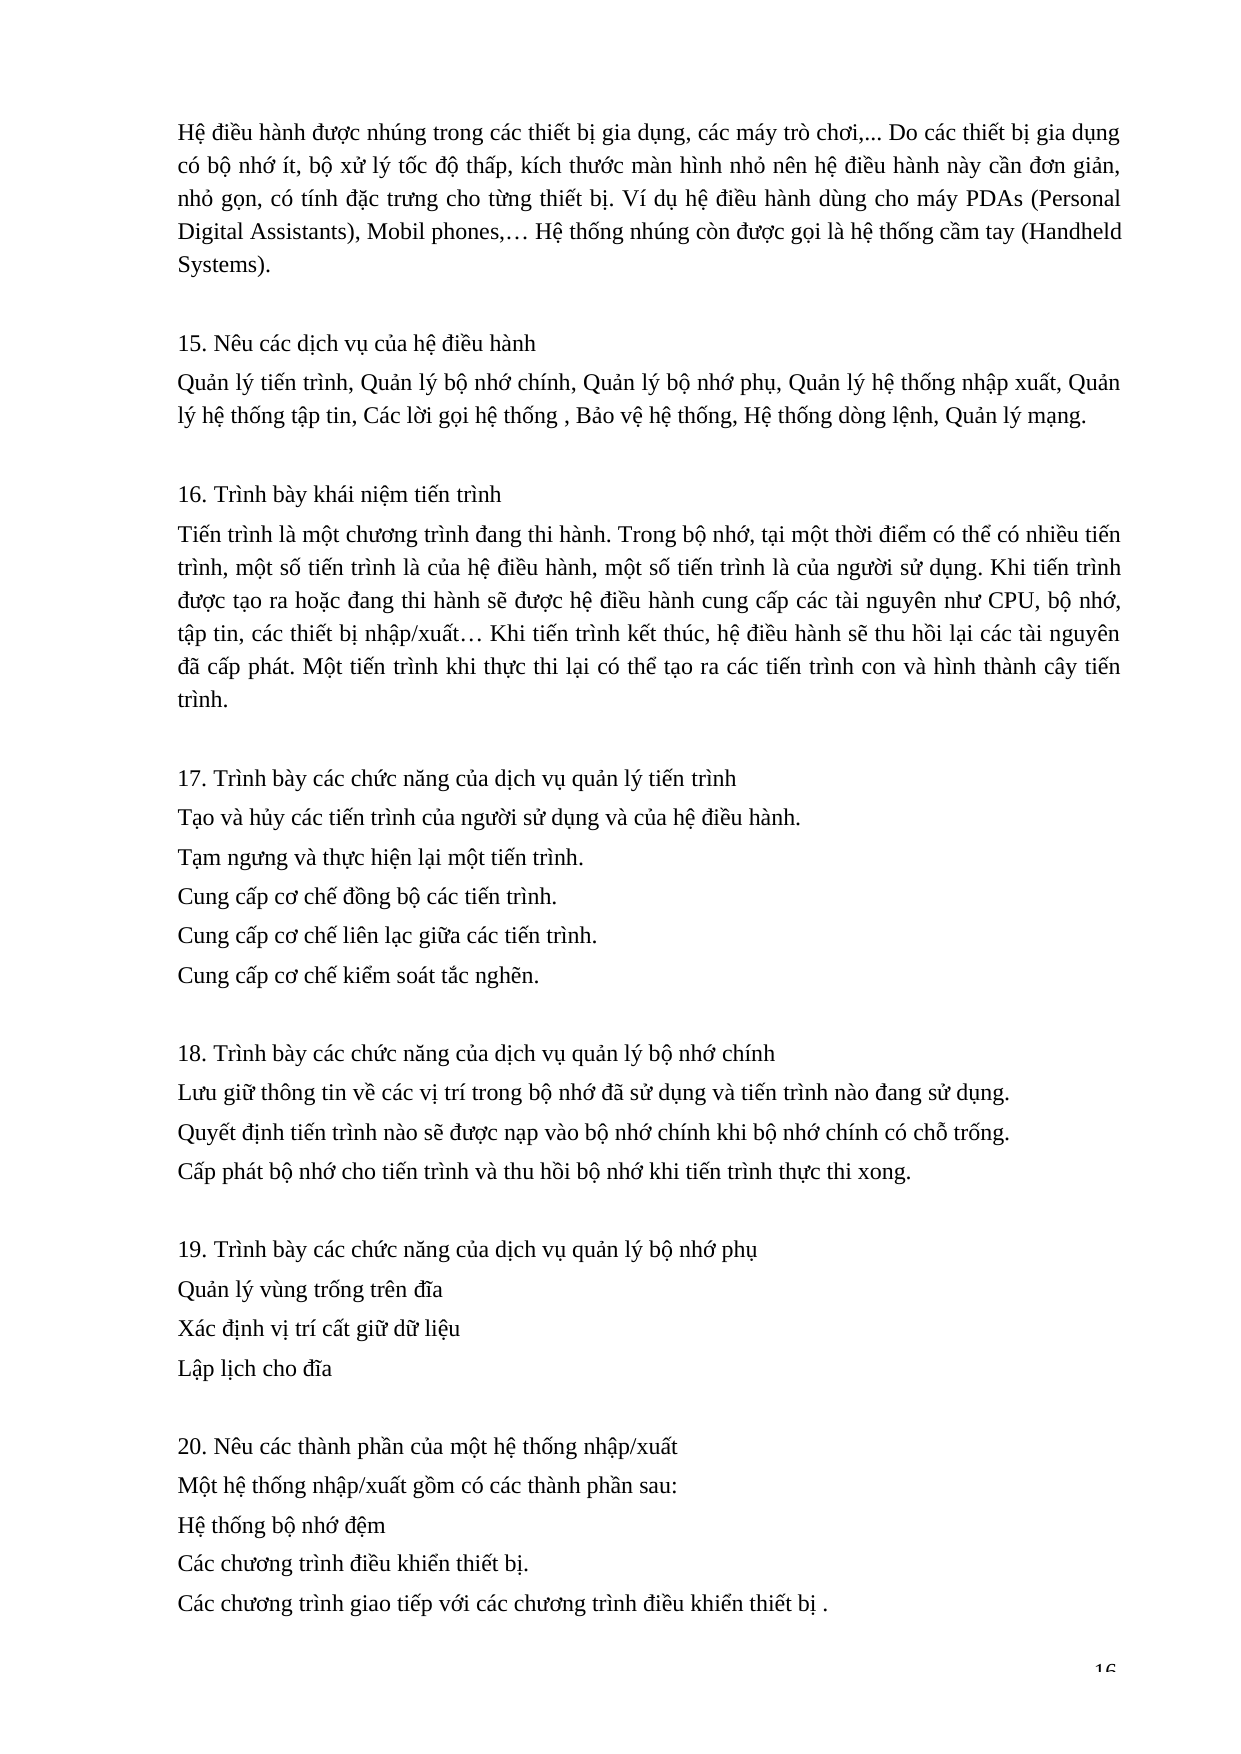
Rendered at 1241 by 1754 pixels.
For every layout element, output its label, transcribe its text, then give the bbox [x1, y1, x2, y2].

text Tạo và hủy các tiến trình của người sử dụng và của hệ điều hành. Tạm ngưng và thực hiện lại một tiến trình. [177, 803, 804, 870]
text Hệ điều hành được nhúng trong các thiết bị gia dụng, các máy trò chơi,... Do các thiết bị gia dụng có bộ nhớ ít, bộ xử lý tốc độ thấp, kích thước màn hình nhỏ nên hệ điều hành này cần đơn giản, nhỏ gọn, có tính đặc trưng cho từng thiết bị. Ví dụ hệ điều hành dùng cho máy PDAs (Personal Digital Assistants), Mobil phones,… Hệ thống nhúng còn được gọi là hệ thống cầm tay (Handheld Systems). [177, 118, 1123, 278]
list Trình bày các chức năng của dịch vụ quản lý bộ nhớ chính [177, 1039, 1146, 1067]
text Lưu giữ thông tin về các vị trí trong bộ nhớ đã sử dụng và tiến trình nào đang sử dụng. Quyết định tiến trình nào sẽ được nạp vào bộ nhớ chính khi bộ nhớ chính có chỗ trống. Cấp phát bộ nhớ cho tiến trình và thu hồi bộ nhớ khi tiến trình thực thi xong. [177, 1078, 1012, 1185]
text Xác định vị trí cất giữ dữ liệu Lập lịch cho đĩa [177, 1314, 462, 1381]
list Nêu các dịch vụ của hệ điều hành [177, 329, 1146, 357]
list Nêu các thành phần của một hệ thống nhập/xuất Một hệ thống nhập/xuất gồm có các thành phần sau: Hệ thống bộ nhớ đệm [177, 1432, 679, 1538]
text Các chương trình điều khiển thiết bị. [177, 1550, 1146, 1577]
list Trình bày các chức năng của dịch vụ quản lý bộ nhớ phụ Quản lý vùng trống trên đĩa [177, 1236, 758, 1302]
list Trình bày khái niệm tiến trình [177, 480, 1146, 508]
text Các chương trình giao tiếp với các chương trình điều khiển thiết bị . [177, 1589, 1146, 1617]
text Tiến trình là một chương trình đang thi hành. Trong bộ nhớ, tại một thời điểm có thể có nhiều tiến trình, một số tiến trình là của hệ điều hành, một số tiến trình là của người sử dụng. Khi tiến trình được tạo ra hoặc đang thi hành sẽ được hệ điều hành cung cấp các tài nguyên như CPU, bộ nhớ, tập tin, các thiết bị nhập/xuất… Khi tiến trình kết thúc, hệ điều hành sẽ thu hồi lại các tài nguyên đã cấp phát. Một tiến trình khi thực thi lại có thể tạo ra các tiến trình con và hình thành cây tiến trình. [177, 519, 1123, 713]
list Trình bày các chức năng của dịch vụ quản lý tiến trình [177, 764, 1146, 792]
text Cung cấp cơ chế đồng bộ các tiến trình. Cung cấp cơ chế liên lạc giữa các tiến trình. Cung cấp cơ chế kiểm soát tắc nghẽn. [177, 882, 600, 988]
text Quản lý tiến trình, Quản lý bộ nhớ chính, Quản lý bộ nhớ phụ, Quản lý hệ thống nhập xuất, Quản lý hệ thống tập tin, Các lời gọi hệ thống , Bảo vệ hệ thống, Hệ thống dòng lệnh, Quản lý mạng. [177, 368, 1123, 429]
